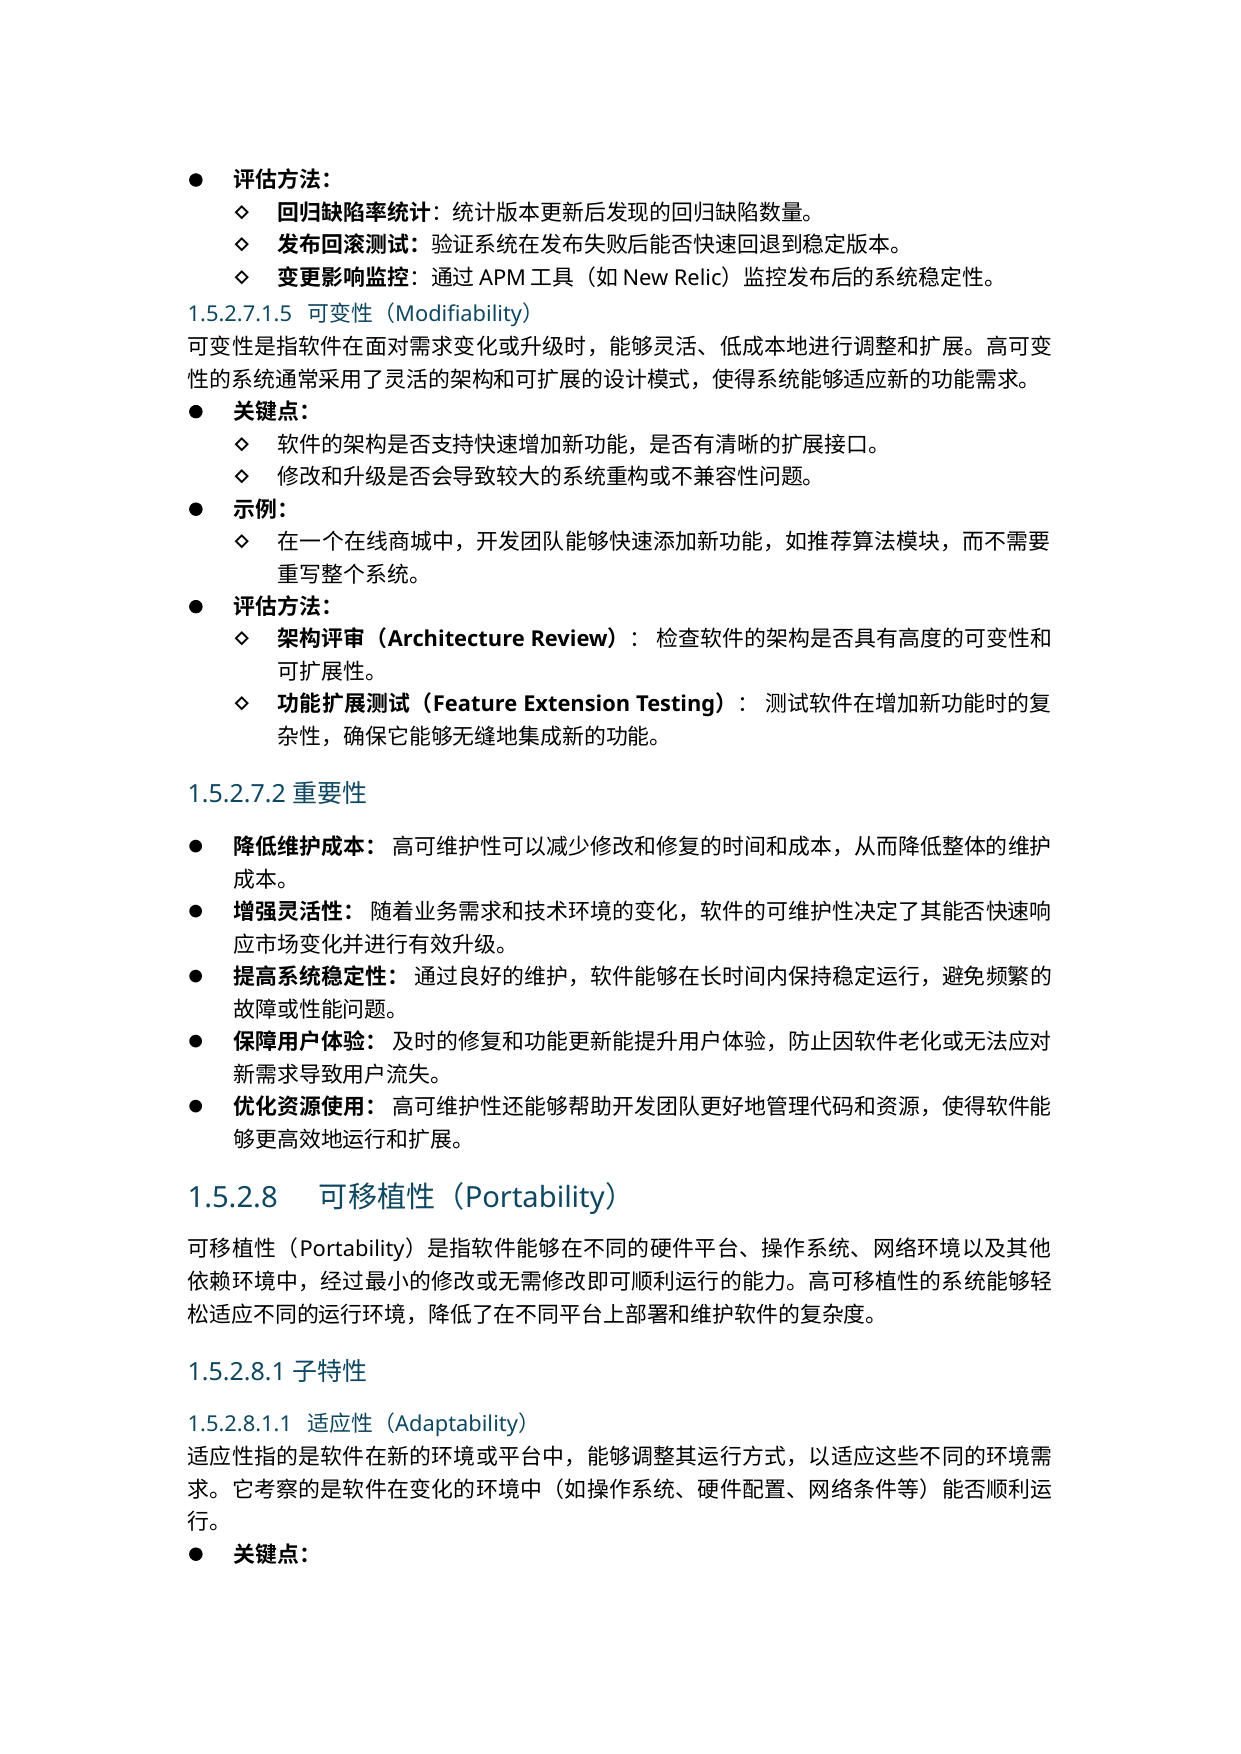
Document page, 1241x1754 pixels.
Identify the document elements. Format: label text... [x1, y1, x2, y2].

subtitle 子特性 [187, 1337, 1053, 1402]
list 保障用户体验： 及时的修复和功能更新能提升用户体验，防止因软件老化或无法应对新需求导致用户流失。 [187, 1024, 1053, 1089]
list 关键点： [187, 394, 1053, 426]
subtitle 适应性（Adaptability） [187, 1406, 1053, 1439]
list 示例： [187, 491, 1053, 524]
list 增强灵活性： 随着业务需求和技术环境的变化，软件的可维护性决定了其能否快速响应市场变化并进行有效升级。 [187, 894, 1053, 959]
list 软件的架构是否支持快速增加新功能，是否有清晰的扩展接口。 [232, 426, 1053, 459]
list 评估方法： [187, 589, 1053, 621]
list 修改和升级是否会导致较大的系统重构或不兼容性问题。 [232, 459, 1053, 491]
text 适应性指的是软件在新的环境或平台中，能够调整其运行方式，以适应这些不同的环境需求。它考察的是软件在变化的环境中（如操作系统、硬件配置、网络条件等）能否顺利运行。 [187, 1439, 1053, 1536]
list 变更影响监控：通过APM工具（如New Relic）监控发布后的系统稳定性。 [232, 259, 1053, 292]
text 可变性是指软件在面对需求变化或升级时，能够灵活、低成本地进行调整和扩展。高可变性的系统通常采用了灵活的架构和可扩展的设计模式，使得系统能够适应新的功能需求。 [187, 329, 1053, 394]
subtitle 重要性 [187, 759, 1053, 824]
list 评估方法： [187, 162, 1053, 194]
list 提高系统稳定性： 通过良好的维护，软件能够在长时间内保持稳定运行，避免频繁的故障或性能问题。 [187, 959, 1053, 1024]
list 架构评审（Architecture Review）： 检查软件的架构是否具有高度的可变性和可扩展性。 [232, 621, 1053, 686]
subtitle 可移植性（Portability） [187, 1162, 1053, 1227]
list 发布回滚测试：验证系统在发布失败后能否快速回退到稳定版本。 [232, 227, 1053, 259]
list 降低维护成本： 高可维护性可以减少修改和修复的时间和成本，从而降低整体的维护成本。 [187, 829, 1053, 894]
list 功能扩展测试（Feature Extension Testing）： 测试软件在增加新功能时的复杂性，确保它能够无缝地集成新的功能。 [232, 686, 1053, 751]
list 在一个在线商城中，开发团队能够快速添加新功能，如推荐算法模块，而不需要重写整个系统。 [232, 524, 1053, 589]
text 可移植性（Portability）是指软件能够在不同的硬件平台、操作系统、网络环境以及其他依赖环境中，经过最小的修改或无需修改即可顺利运行的能力。高可移植性的系统能够轻松适应不同的运行环境，降低了在不同平台上部署和维护软件的复杂度。 [187, 1231, 1053, 1329]
subtitle 可变性（Modifiability） [187, 296, 1053, 329]
list 回归缺陷率统计：统计版本更新后发现的回归缺陷数量。 [232, 194, 1053, 227]
list 关键点： [187, 1536, 1053, 1569]
list 优化资源使用： 高可维护性还能够帮助开发团队更好地管理代码和资源，使得软件能够更高效地运行和扩展。 [187, 1089, 1053, 1154]
